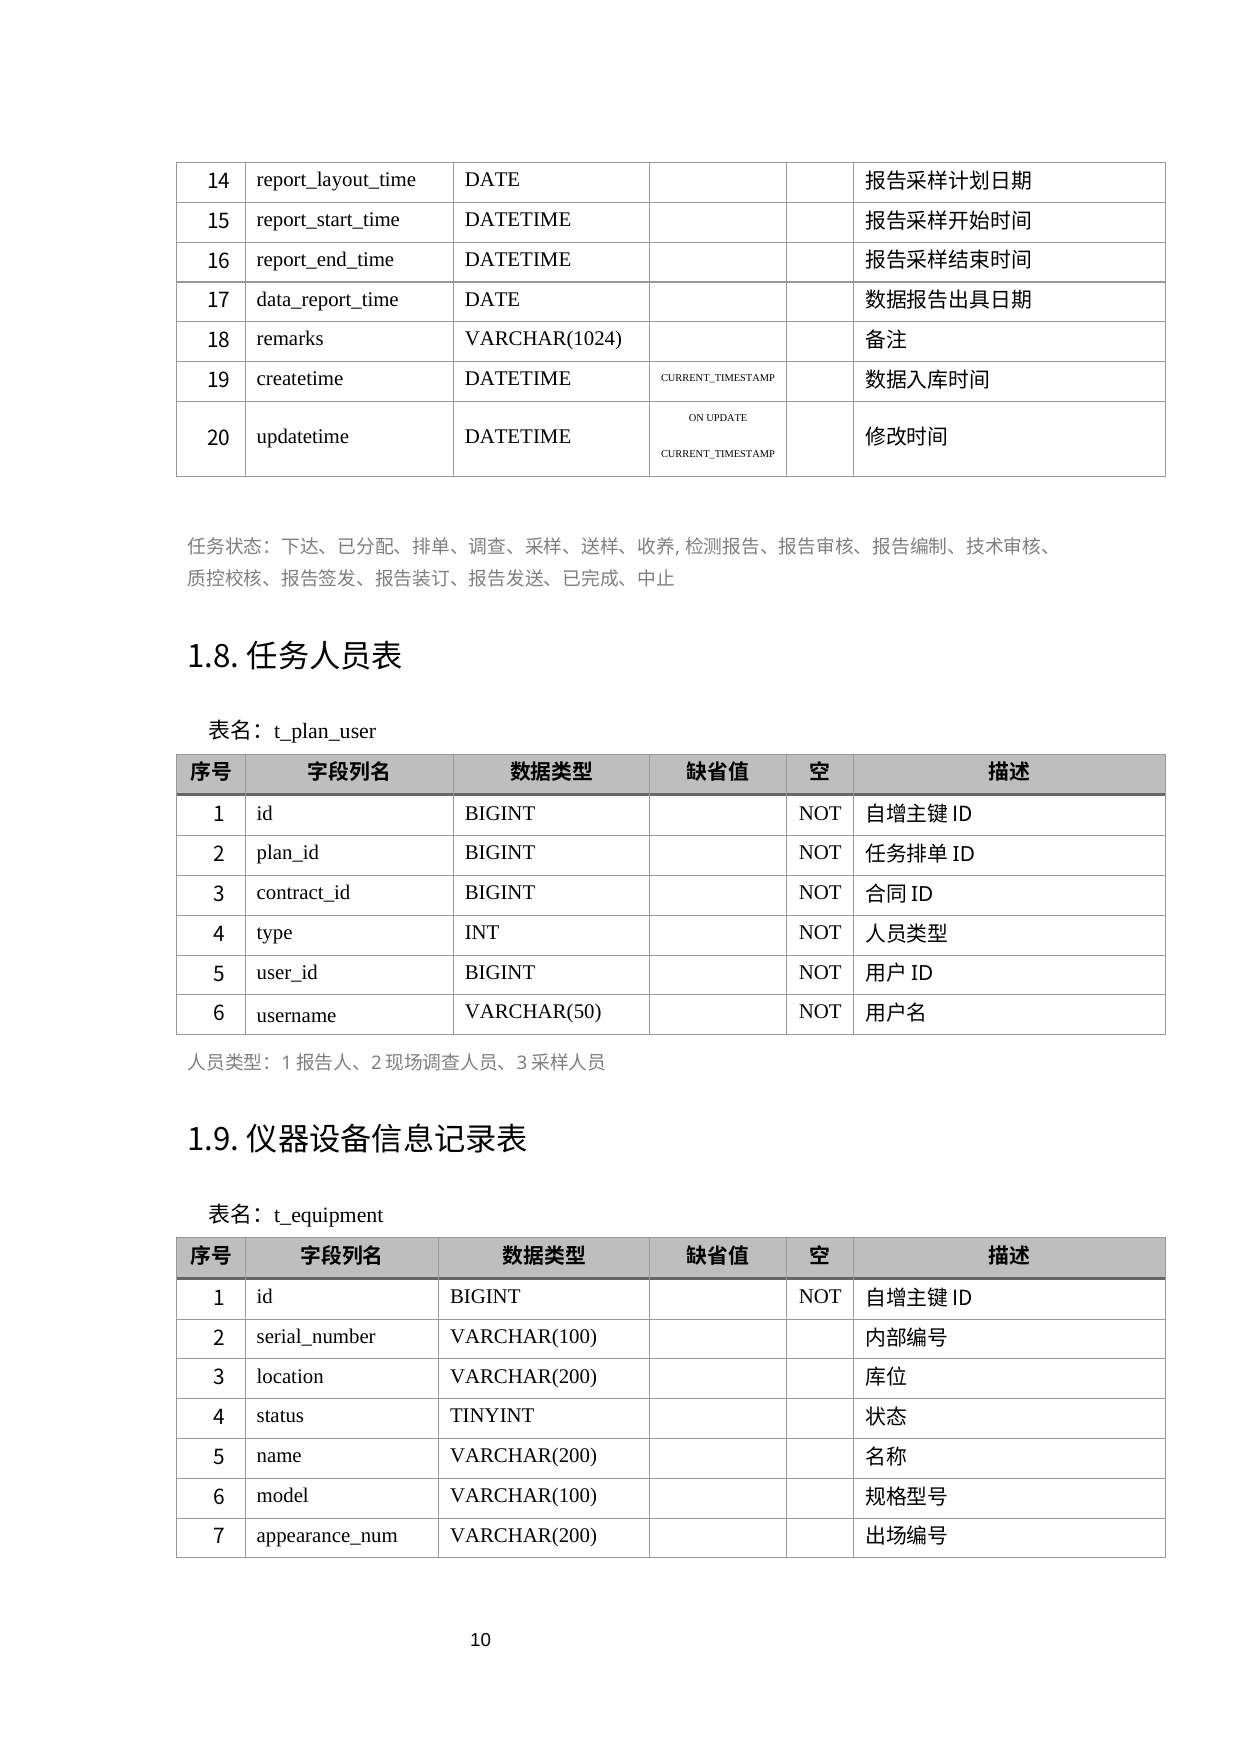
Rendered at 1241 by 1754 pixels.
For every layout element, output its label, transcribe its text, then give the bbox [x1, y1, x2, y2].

table_cell [177, 163, 245, 202]
table_cell NOT [787, 995, 853, 1034]
table_header 字段列名 [246, 755, 453, 793]
table_header 空 [787, 1238, 853, 1277]
table_cell appearance_num [246, 1519, 438, 1557]
table_cell 数据入库时间 [854, 362, 1165, 401]
table_cell NOT [787, 876, 853, 915]
table_cell [650, 995, 786, 1034]
table_cell NOT [787, 796, 853, 835]
table_cell 报告采样结束时间 [854, 243, 1165, 281]
table_cell [177, 1519, 245, 1557]
table_cell [650, 203, 786, 242]
table_cell 规格型号 [854, 1479, 1165, 1517]
table_cell [177, 1399, 245, 1438]
table_cell [787, 402, 853, 476]
table_header 缺省值 [650, 755, 786, 793]
table_cell DATETIME [454, 243, 649, 281]
table_cell 数据报告出具日期 [854, 283, 1165, 321]
table_cell [650, 1439, 786, 1478]
table_cell [787, 283, 853, 321]
table_cell [177, 836, 245, 875]
table_cell [177, 916, 245, 954]
text 表名：t_equipment [187, 1196, 1053, 1229]
table_cell report_layout_time [246, 163, 453, 202]
table_cell data_report_time [246, 283, 453, 321]
table_cell TINYINT [439, 1399, 649, 1438]
table_cell BIGINT [454, 836, 649, 875]
table_cell VARCHAR(100) [439, 1479, 649, 1517]
table_header 描述 [854, 755, 1165, 793]
table_header 字段列名 [246, 1238, 438, 1277]
table_cell NOT [787, 916, 853, 954]
table_cell BIGINT [439, 1280, 649, 1318]
table_header 数据类型 [439, 1238, 649, 1277]
table_cell [177, 203, 245, 242]
table_cell user_id [246, 956, 453, 994]
table_cell 自增主键ID [854, 1280, 1165, 1318]
table_cell model [246, 1479, 438, 1517]
table_cell [650, 283, 786, 321]
table_cell [177, 1479, 245, 1517]
text 表名：t_plan_user [187, 713, 1053, 746]
table_cell [787, 203, 853, 242]
table_cell DATETIME [454, 203, 649, 242]
table_cell [177, 995, 245, 1034]
table_cell [650, 1479, 786, 1517]
table_cell CURRENT_TIMESTAMP [650, 362, 786, 401]
table_cell 修改时间 [854, 402, 1165, 476]
table_cell [177, 1359, 245, 1398]
table_cell 出场编号 [854, 1519, 1165, 1557]
table_cell 状态 [854, 1399, 1165, 1438]
table_cell username [246, 995, 453, 1034]
table_header 缺省值 [650, 1238, 786, 1277]
table_cell createtime [246, 362, 453, 401]
table_cell report_end_time [246, 243, 453, 281]
table_cell 名称 [854, 1439, 1165, 1478]
table_cell NOT [787, 836, 853, 875]
table_cell INT [454, 916, 649, 954]
table_cell DATETIME [454, 362, 649, 401]
table_cell [177, 1280, 245, 1318]
table_cell 用户ID [854, 956, 1165, 994]
table_cell 用户名 [854, 995, 1165, 1034]
table_cell id [246, 796, 453, 835]
table_cell [177, 796, 245, 835]
table_cell [787, 1359, 853, 1398]
table_cell type [246, 916, 453, 954]
table_cell VARCHAR(1024) [454, 322, 649, 361]
table_cell [787, 1479, 853, 1517]
table_cell 报告采样开始时间 [854, 203, 1165, 242]
table_cell [177, 283, 245, 321]
table_cell BIGINT [454, 876, 649, 915]
subtitle 仪器设备信息记录表 [187, 1104, 1053, 1169]
table_cell BIGINT [454, 956, 649, 994]
table_cell name [246, 1439, 438, 1478]
table_cell plan_id [246, 836, 453, 875]
table_cell [177, 1439, 245, 1478]
table_cell [177, 402, 245, 476]
table_cell 备注 [854, 322, 1165, 361]
table_cell NOT [787, 956, 853, 994]
table_cell [650, 243, 786, 281]
table_cell VARCHAR(200) [439, 1519, 649, 1557]
table_cell [787, 1519, 853, 1557]
table_cell [177, 876, 245, 915]
table_cell [787, 163, 853, 202]
table_cell DATETIME [454, 402, 649, 476]
table_header 序号 [177, 1238, 245, 1277]
table_cell [787, 1320, 853, 1358]
table_cell ON UPDATE CURRENT_TIMESTAMP [650, 402, 786, 476]
text 人员类型：1报告人、2现场调查人员、3采样人员 [187, 1045, 1053, 1077]
table_cell DATE [454, 283, 649, 321]
table_cell [177, 322, 245, 361]
table_cell serial_number [246, 1320, 438, 1358]
table_cell VARCHAR(50) [454, 995, 649, 1034]
table_cell [650, 1280, 786, 1318]
table_cell [787, 1399, 853, 1438]
table_cell [650, 1359, 786, 1398]
table_cell [650, 1320, 786, 1358]
table_cell [787, 322, 853, 361]
subtitle 任务人员表 [187, 621, 1053, 686]
table_cell 人员类型 [854, 916, 1165, 954]
table_cell id [246, 1280, 438, 1318]
table_cell contract_id [246, 876, 453, 915]
table_cell 合同ID [854, 876, 1165, 915]
table_cell 内部编号 [854, 1320, 1165, 1358]
table_cell DATE [454, 163, 649, 202]
table_cell [787, 243, 853, 281]
table_cell remarks [246, 322, 453, 361]
table_cell 报告采样计划日期 [854, 163, 1165, 202]
table_cell [650, 956, 786, 994]
table_cell [787, 362, 853, 401]
table_cell [650, 1399, 786, 1438]
table_cell [650, 322, 786, 361]
table_cell report_start_time [246, 203, 453, 242]
table_cell status [246, 1399, 438, 1438]
table_cell [650, 163, 786, 202]
table_cell 任务排单ID [854, 836, 1165, 875]
table_cell [787, 1439, 853, 1478]
table_cell 库位 [854, 1359, 1165, 1398]
table_cell [650, 1519, 786, 1557]
table_cell NOT [787, 1280, 853, 1318]
table_header 空 [787, 755, 853, 793]
table_cell [650, 916, 786, 954]
table_cell VARCHAR(200) [439, 1439, 649, 1478]
table_cell [650, 876, 786, 915]
table_cell 自增主键ID [854, 796, 1165, 835]
table_header 描述 [854, 1238, 1165, 1277]
table_cell VARCHAR(200) [439, 1359, 649, 1398]
table_cell location [246, 1359, 438, 1398]
table_cell [650, 836, 786, 875]
table_cell [177, 362, 245, 401]
table_cell VARCHAR(100) [439, 1320, 649, 1358]
table_cell [177, 243, 245, 281]
table_cell BIGINT [454, 796, 649, 835]
table_cell updatetime [246, 402, 453, 476]
table_header 数据类型 [454, 755, 649, 793]
text 任务状态：下达、已分配、排单、调查、采样、送样、收养, 检测报告、报告审核、报告编制、技术审核、质控校核、报告签发、报告装订、报告发送、已完成、中止 [187, 529, 1053, 594]
table_header 序号 [177, 755, 245, 793]
table_cell [650, 796, 786, 835]
table_cell [177, 956, 245, 994]
table_cell [177, 1320, 245, 1358]
